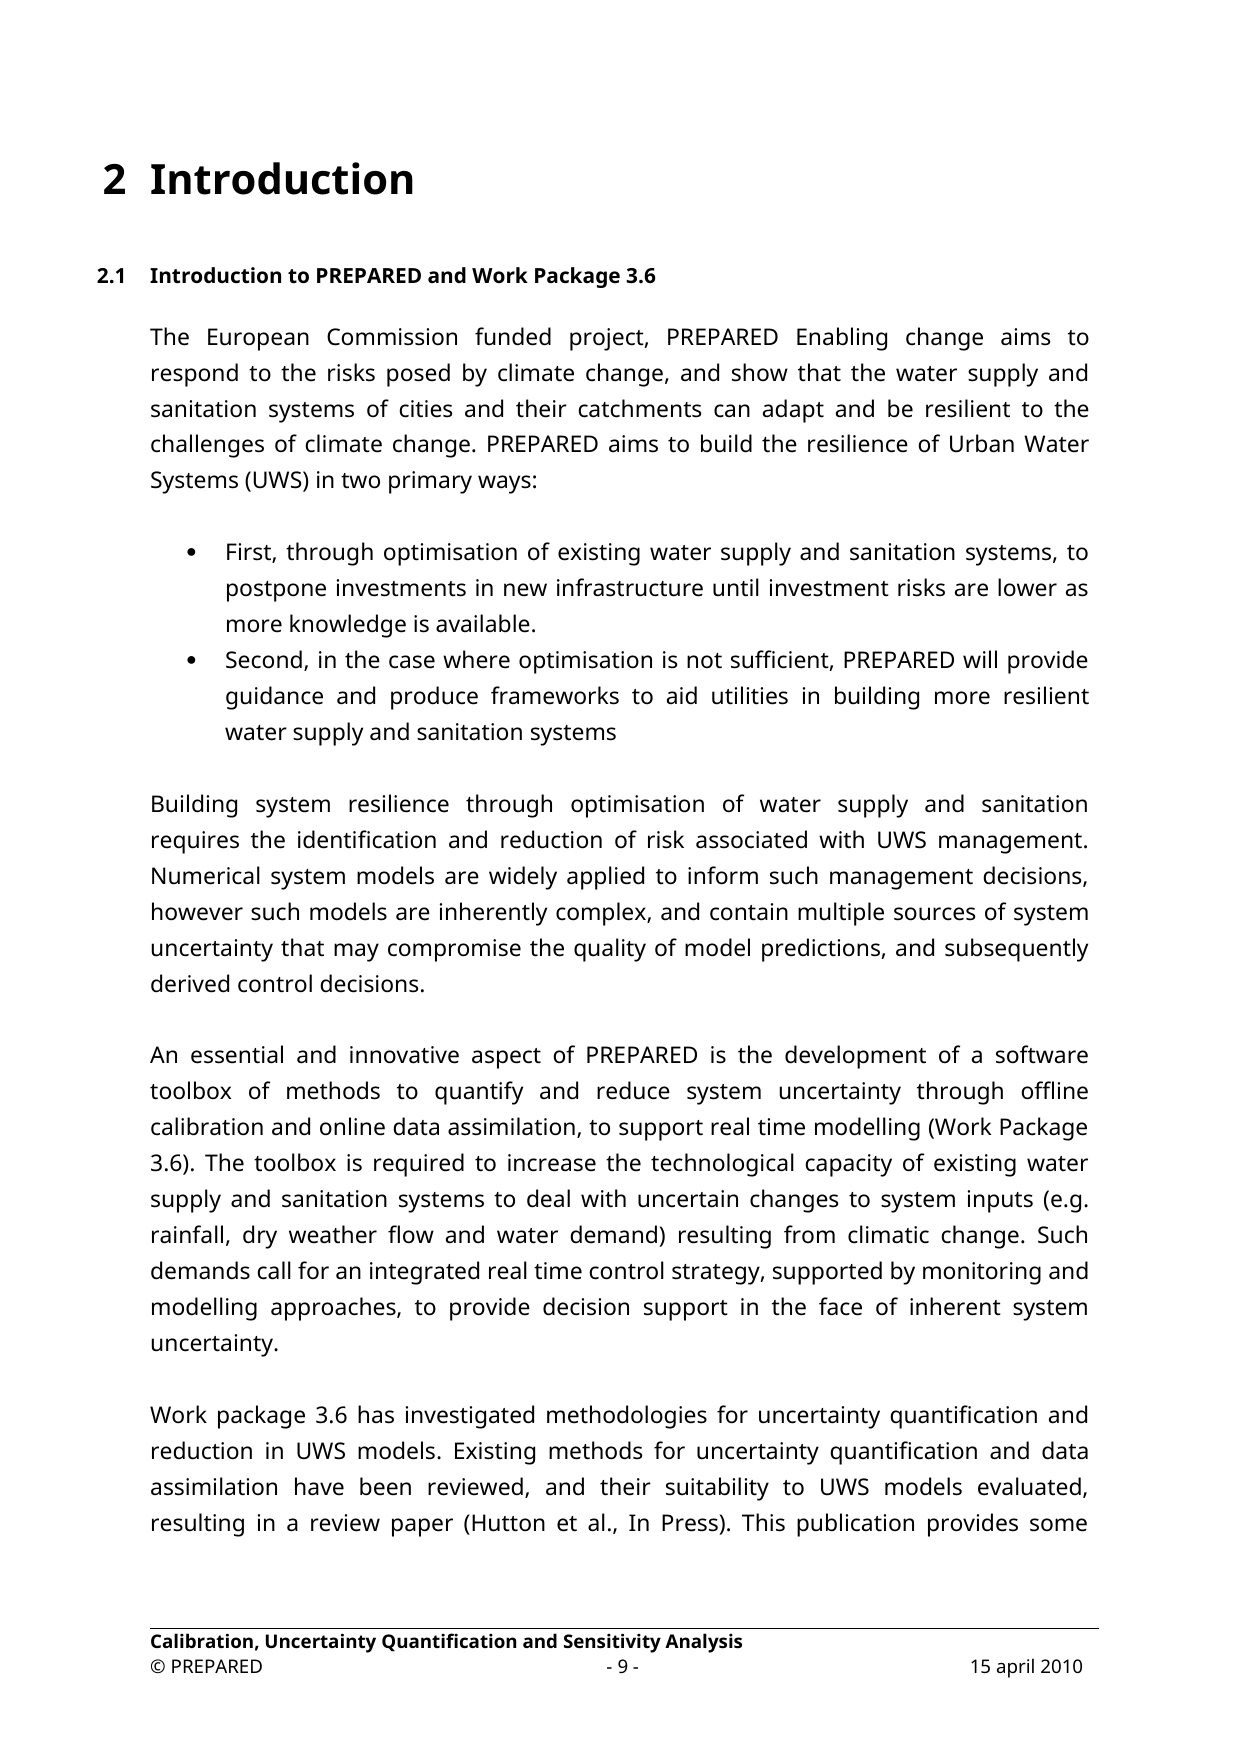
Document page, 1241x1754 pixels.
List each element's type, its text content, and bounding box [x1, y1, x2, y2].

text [150, 1399, 1090, 1538]
text The European Commission funded project, PREPARED Enabling change aims to respond to the risks posed by climate change, and show that the water supply and sanitation systems of cities and their catchments can adapt and be resilient to the challenges of climate change. PREPARED aims to build the resilience of Urban Water Systems (UWS) in two primary ways: [150, 321, 1090, 496]
text Building system resilience through optimisation of water supply and sanitation requires the identification and reduction of risk associated with UWS management. Numerical system models are widely applied to inform such management decisions, however such models are inherently complex, and contain multiple sources of system uncertainty that may compromise the quality of model predictions, and subsequently derived control decisions. [150, 788, 1090, 999]
subtitle Introduction to PREPARED and Work Package 3.6 [126, 261, 1090, 289]
list First, through optimisation of existing water supply and sanitation systems, to postpone investments in new infrastructure until investment risks are lower as more knowledge is available. [187, 536, 1090, 639]
text An essential and innovative aspect of PREPARED is the development of a software toolbox of methods to quantify and reduce system uncertainty through offline calibration and online data assimilation, to support real time modelling (Work Package 3.6). The toolbox is required to increase the technological capacity of existing water supply and sanitation systems to deal with uncertain changes to system inputs (e.g. rainfall, dry weather flow and water demand) resulting from climatic change. Such demands call for an integrated real time control strategy, supported by monitoring and modelling approaches, to provide decision support in the face of inherent system uncertainty. [150, 1039, 1090, 1358]
subtitle Introduction [126, 150, 1090, 207]
list Second, in the case where optimisation is not sufficient, PREPARED will provide guidance and produce frameworks to aid utilities in building more resilient water supply and sanitation systems [187, 644, 1090, 747]
